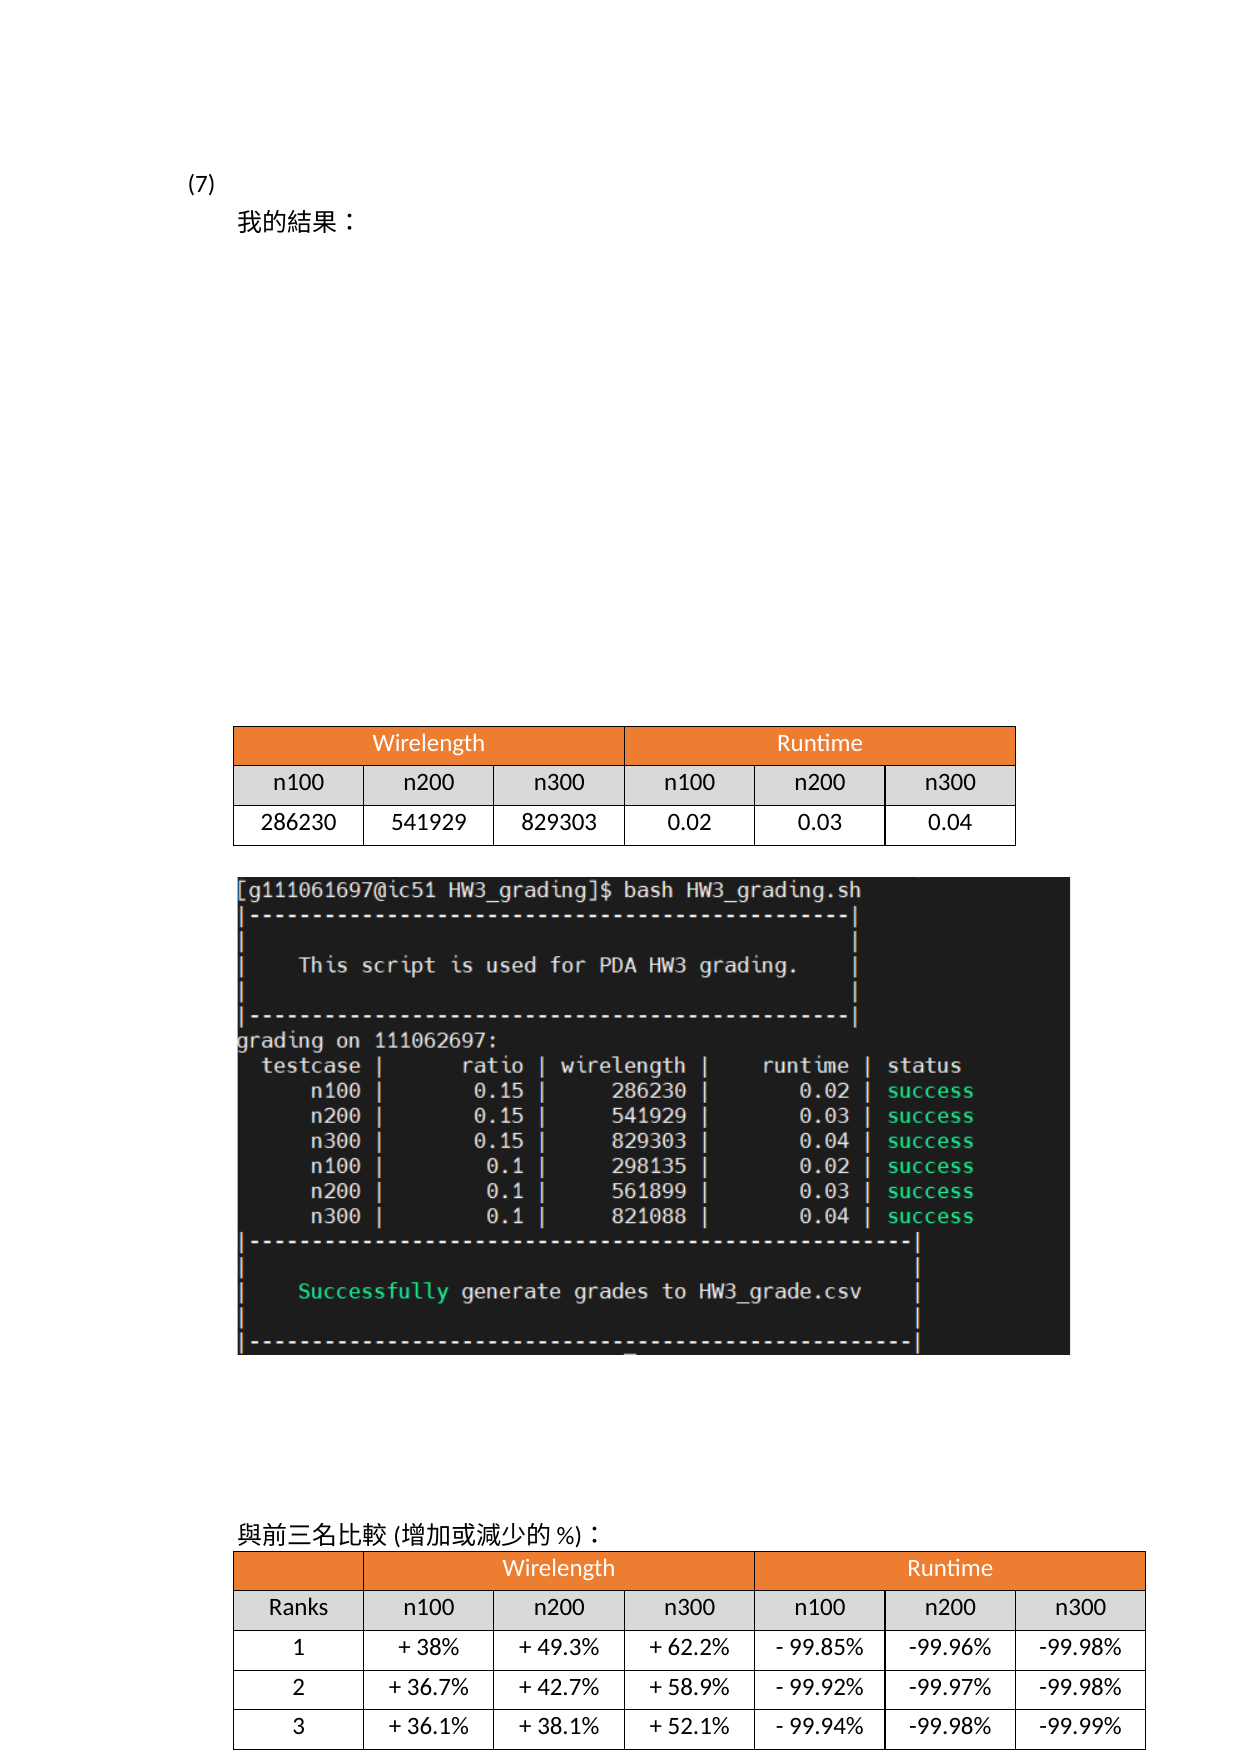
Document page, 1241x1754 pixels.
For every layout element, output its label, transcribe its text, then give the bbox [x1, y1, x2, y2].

table_header Wirelength [234, 727, 624, 765]
table_cell + 52.1% [625, 1710, 754, 1749]
table_cell n100 [755, 1591, 884, 1630]
table_cell 0.04 [886, 806, 1015, 844]
table_cell n200 [886, 1591, 1015, 1630]
table_cell 3 [234, 1710, 363, 1749]
table_cell 1 [234, 1631, 363, 1669]
text 我的結果： [237, 202, 1053, 877]
table_cell -99.98% [886, 1710, 1015, 1749]
table_cell n200 [755, 766, 884, 805]
table_cell -99.97% [886, 1671, 1015, 1709]
table_cell 2 [234, 1671, 363, 1709]
table_cell + 58.9% [625, 1671, 754, 1709]
table_cell n200 [364, 766, 493, 805]
table_header Runtime [625, 727, 1015, 765]
table_cell 829303 [494, 806, 624, 844]
table_cell + 42.7% [494, 1671, 624, 1709]
table_cell + 36.7% [364, 1671, 493, 1709]
table_cell -99.96% [886, 1631, 1015, 1669]
table_cell n300 [1016, 1591, 1145, 1630]
table_cell -99.98% [1016, 1671, 1145, 1709]
table_cell n100 [364, 1591, 493, 1630]
table_cell + 38.1% [494, 1710, 624, 1749]
table_cell -99.99% [1016, 1710, 1145, 1749]
table_cell n300 [494, 766, 624, 805]
table_cell - 99.92% [755, 1671, 884, 1709]
table_cell n100 [234, 766, 363, 805]
table_cell 0.02 [625, 806, 754, 844]
table_header Runtime [755, 1552, 1145, 1590]
table_cell n100 [625, 766, 754, 805]
table_cell - 99.94% [755, 1710, 884, 1749]
table_cell n200 [494, 1591, 624, 1630]
table_cell -99.98% [1016, 1631, 1145, 1669]
table_cell n300 [886, 766, 1015, 805]
table_cell 0.03 [755, 806, 884, 844]
table_cell n300 [625, 1591, 754, 1630]
table_cell Ranks [234, 1591, 363, 1630]
table_cell + 36.1% [364, 1710, 493, 1749]
table_cell + 62.2% [625, 1631, 754, 1669]
table_header [234, 1552, 363, 1590]
table_cell + 38% [364, 1631, 493, 1669]
text 與前三名比較 (增加或減少的 %)： [187, 1514, 1053, 1552]
text (7) [187, 164, 1053, 202]
table_cell 286230 [234, 806, 363, 844]
table_header Wirelength [364, 1552, 754, 1590]
table_cell 541929 [364, 806, 493, 844]
picture [237, 877, 1071, 1355]
table_cell - 99.85% [755, 1631, 884, 1669]
table_cell + 49.3% [494, 1631, 624, 1669]
